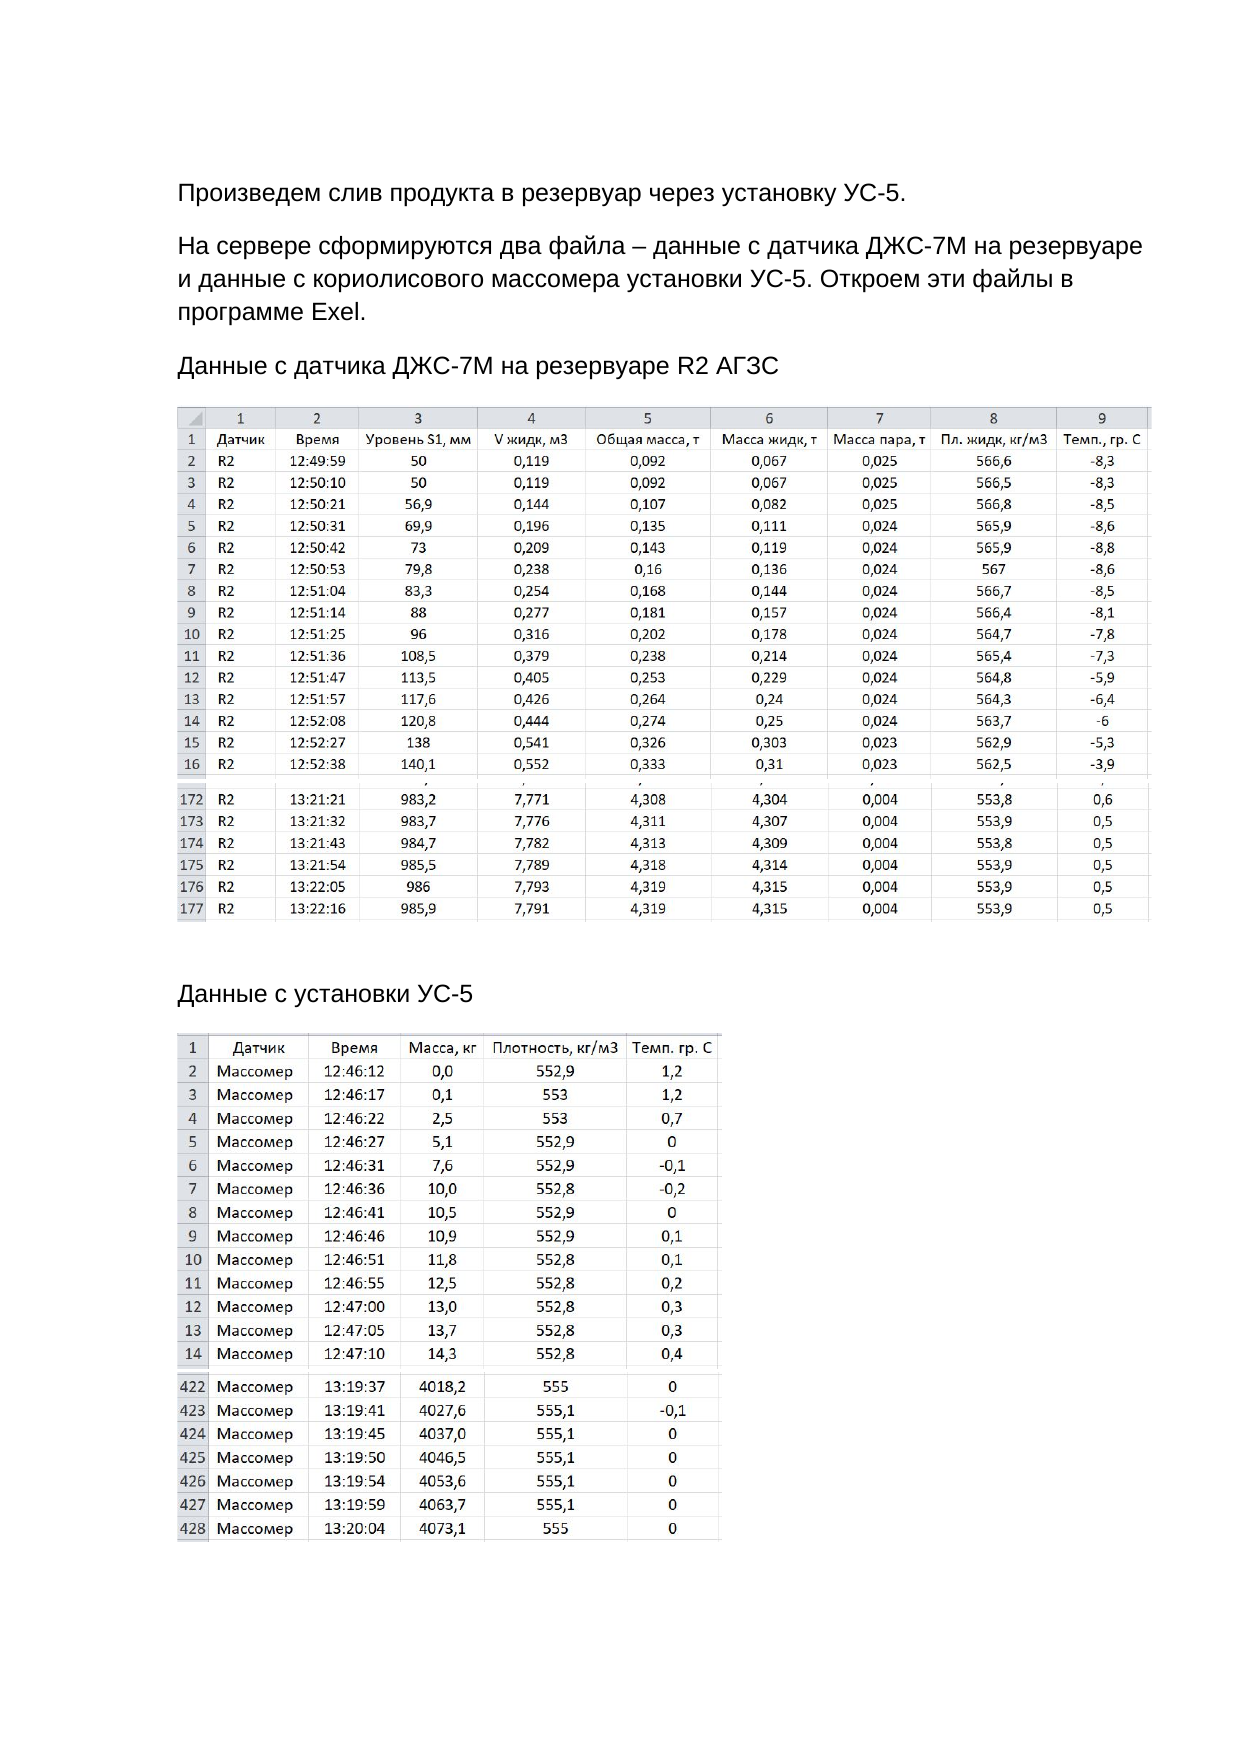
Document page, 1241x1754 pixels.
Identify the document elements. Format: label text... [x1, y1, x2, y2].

picture [177, 783, 1152, 922]
picture [177, 1033, 722, 1369]
picture [177, 405, 1152, 779]
text На сервере сформируются два файла – данные с датчика ДЖС-7М на резервуаре и данные с кориолисового массомера установки УС-5. Откроем эти файлы в программе Exel. [177, 231, 1152, 326]
picture [177, 1372, 722, 1542]
text Данные с установки УС-5 [177, 979, 1152, 1008]
text Данные с датчика ДЖС-7М на резервуаре R2 АГЗС [177, 351, 1152, 380]
text Произведем слив продукта в резервуар через установку УС-5. [177, 177, 1152, 206]
